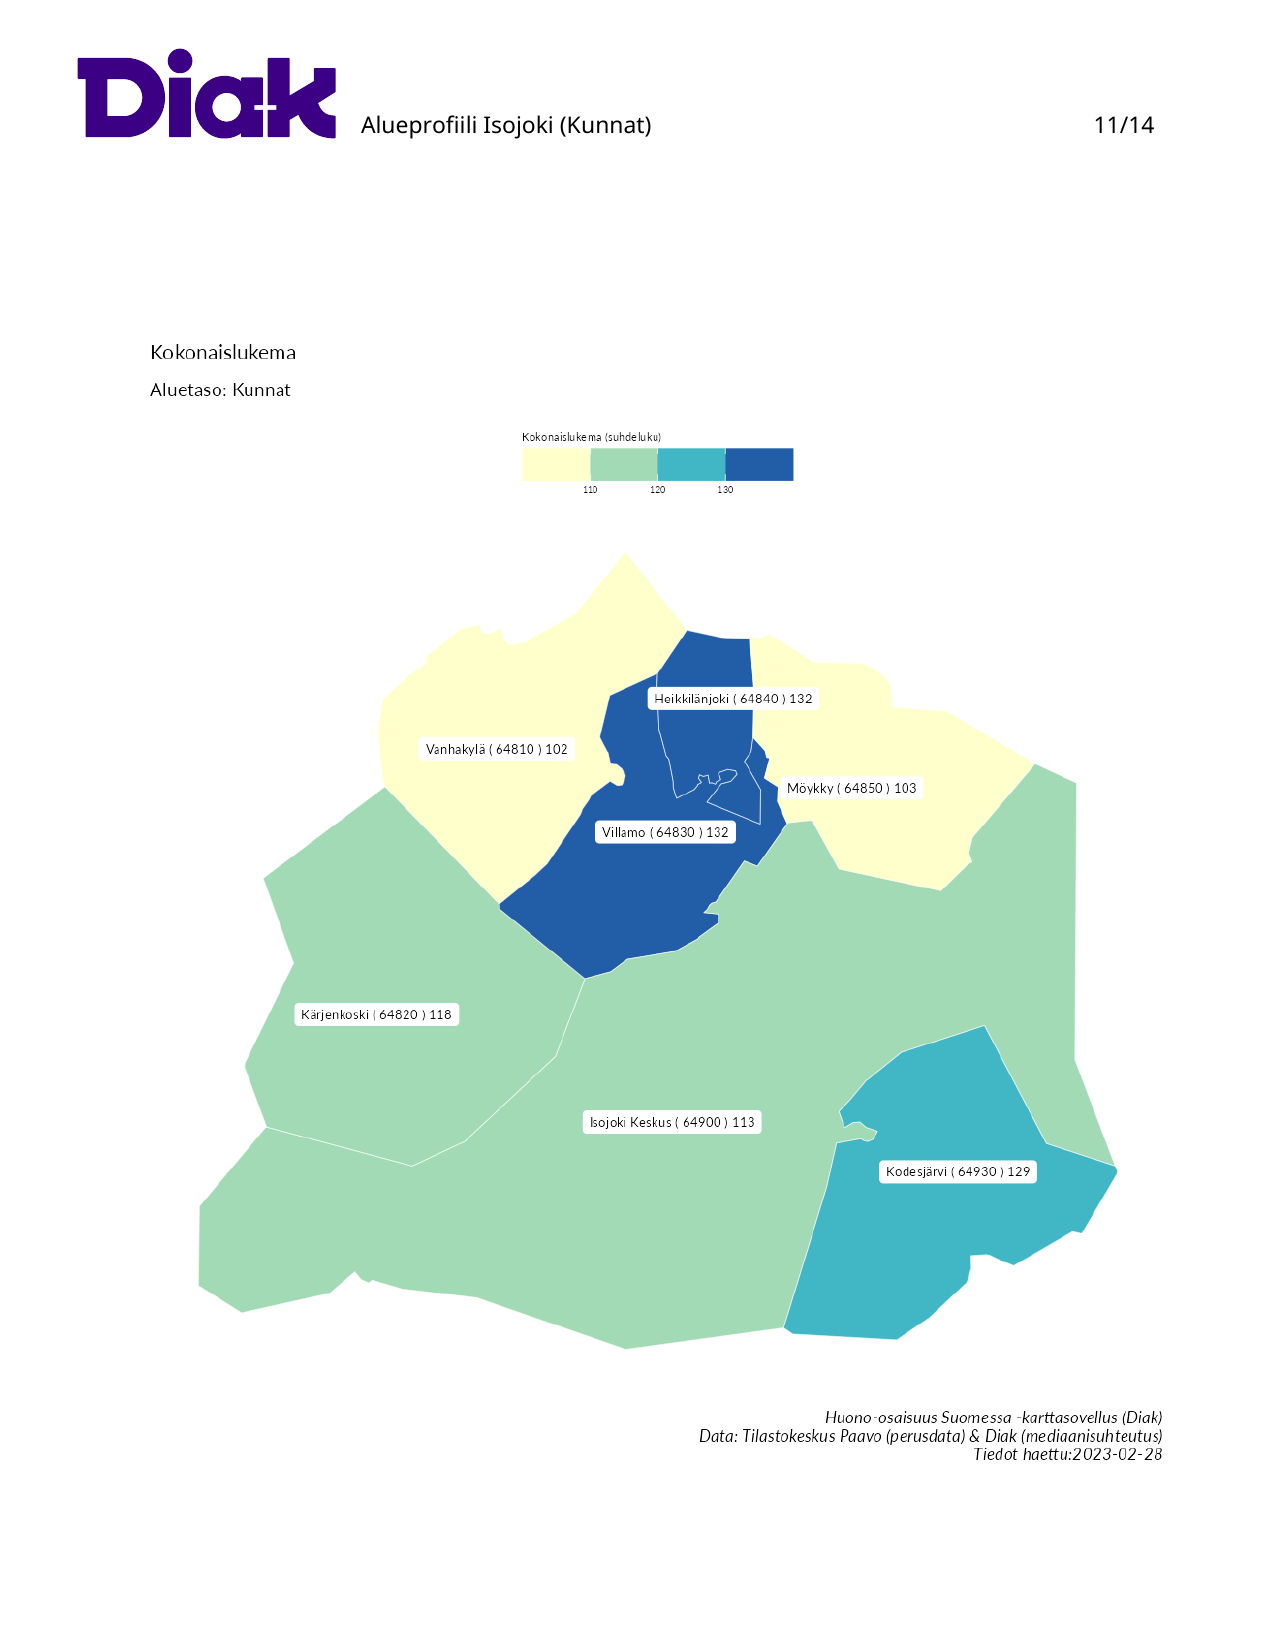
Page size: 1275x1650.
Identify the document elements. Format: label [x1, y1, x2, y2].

picture [93, 172, 1219, 1576]
